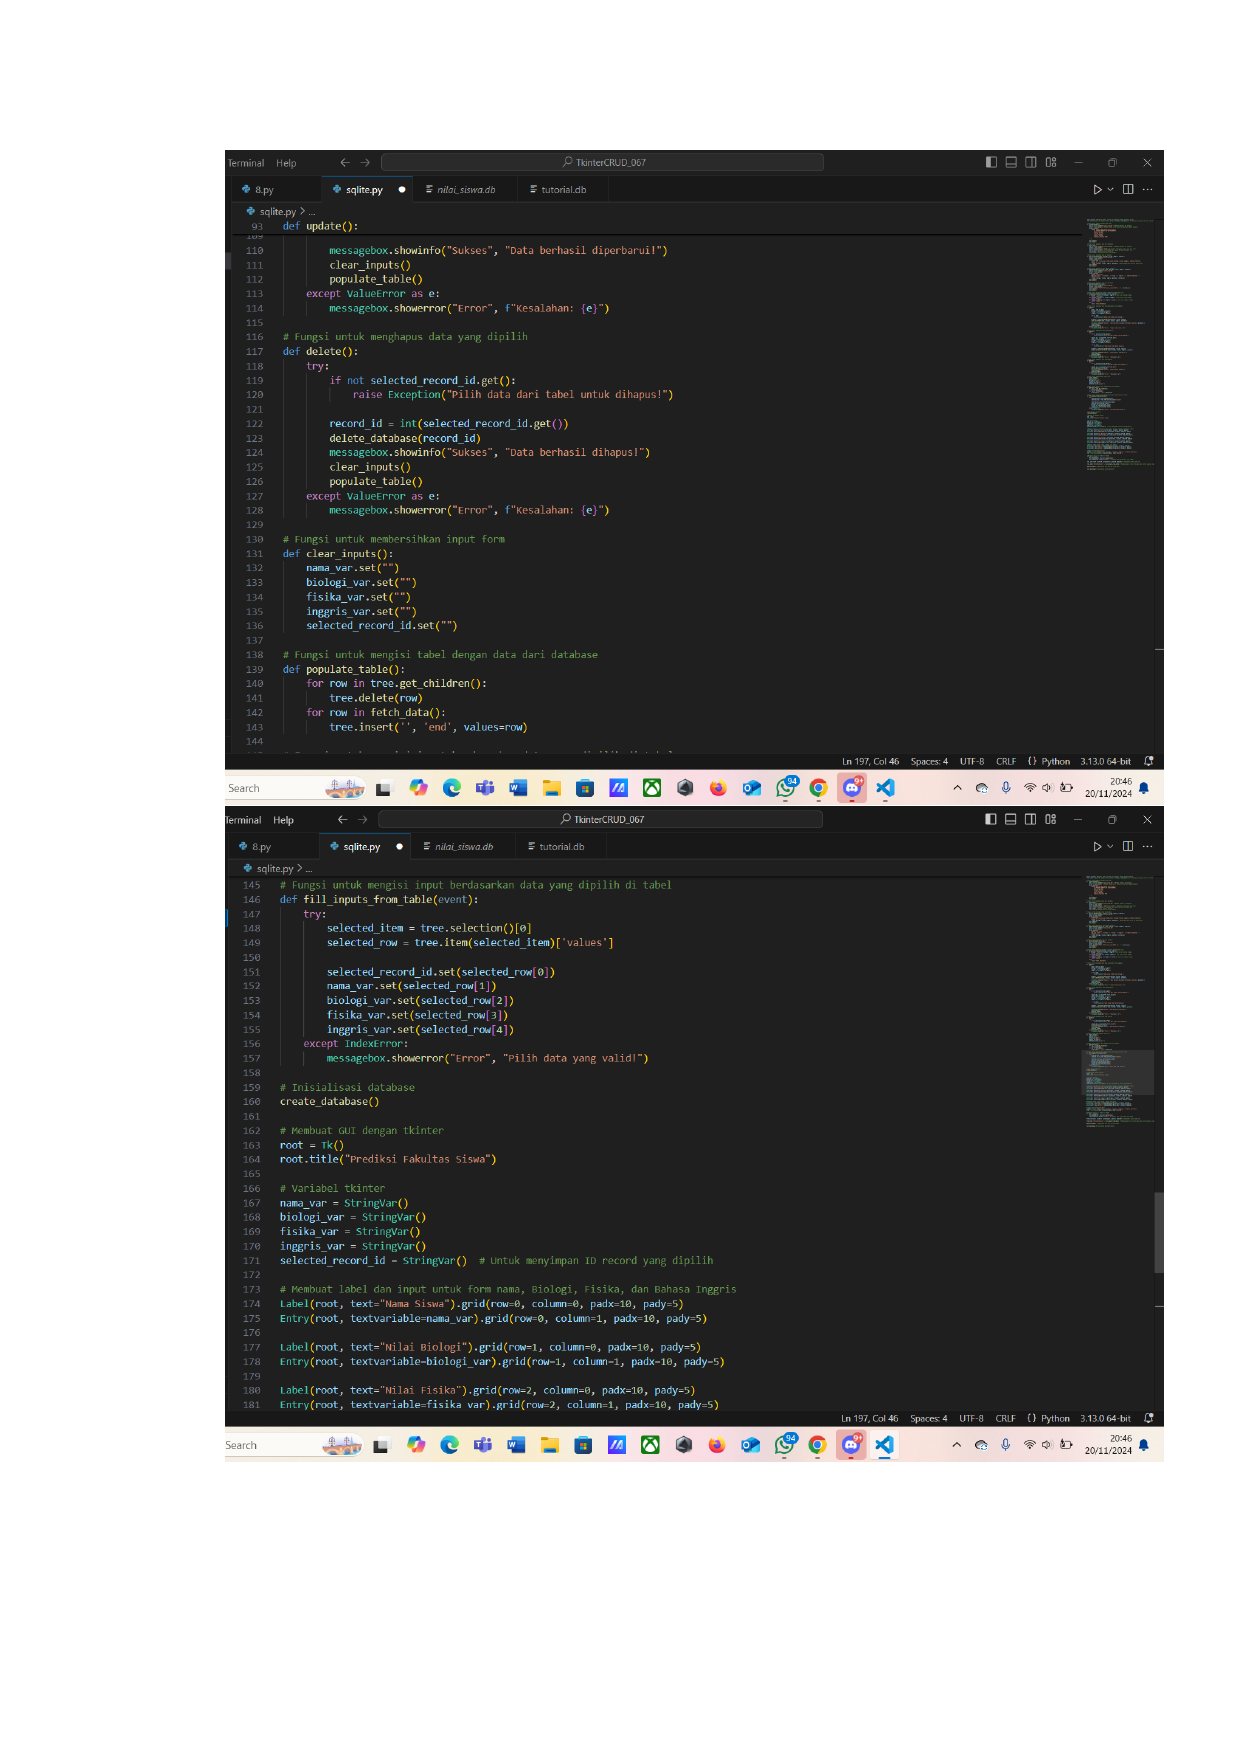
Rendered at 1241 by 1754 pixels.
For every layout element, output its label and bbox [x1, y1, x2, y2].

picture [225, 806, 1164, 1462]
picture [225, 150, 1164, 805]
